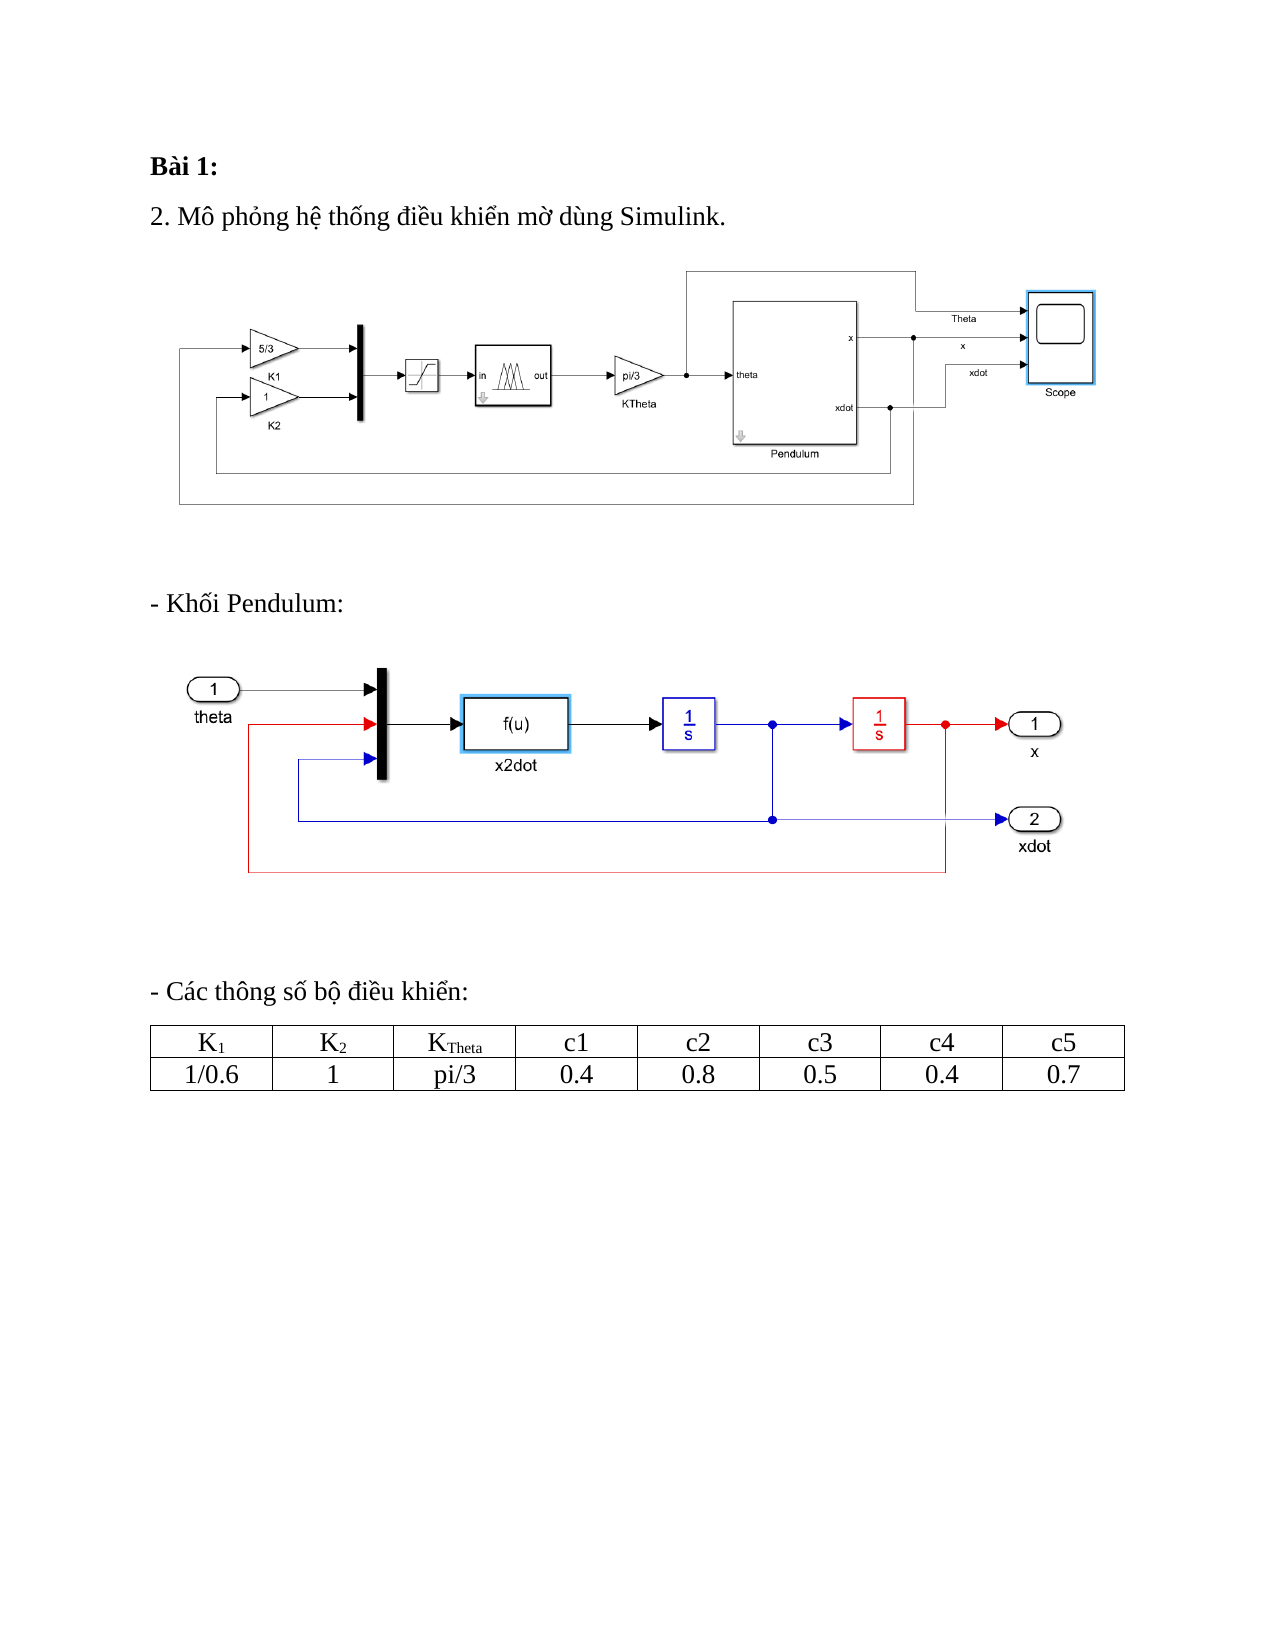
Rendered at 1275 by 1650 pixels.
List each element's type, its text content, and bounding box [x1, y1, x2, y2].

text Bài 1: [150, 150, 1125, 181]
table_cell 1/0.6 [151, 1058, 272, 1089]
table_cell 0.5 [760, 1058, 880, 1089]
table_header c1 [516, 1026, 637, 1057]
text - Khối Pendulum: [150, 587, 1125, 618]
text - Các thông số bộ điều khiển: [150, 975, 1125, 1006]
text 2. Mô phỏng hệ thống điều khiển mờ dùng Simulink. [150, 200, 1125, 231]
table_header c3 [760, 1026, 880, 1057]
table_header c5 [1003, 1026, 1124, 1057]
table_header K2 [273, 1026, 393, 1057]
table_cell 1 [273, 1058, 393, 1089]
table_header KTheta [394, 1026, 515, 1057]
table_header c4 [881, 1026, 1002, 1057]
table_cell 0.4 [881, 1058, 1002, 1089]
table_cell 0.4 [516, 1058, 637, 1089]
table_header c2 [638, 1026, 759, 1057]
table_cell 0.7 [1003, 1058, 1124, 1089]
picture [150, 250, 1125, 569]
table_cell 0.8 [638, 1058, 759, 1089]
table_cell pi/3 [394, 1058, 515, 1089]
picture [150, 637, 1125, 956]
table_header K1 [151, 1026, 272, 1057]
